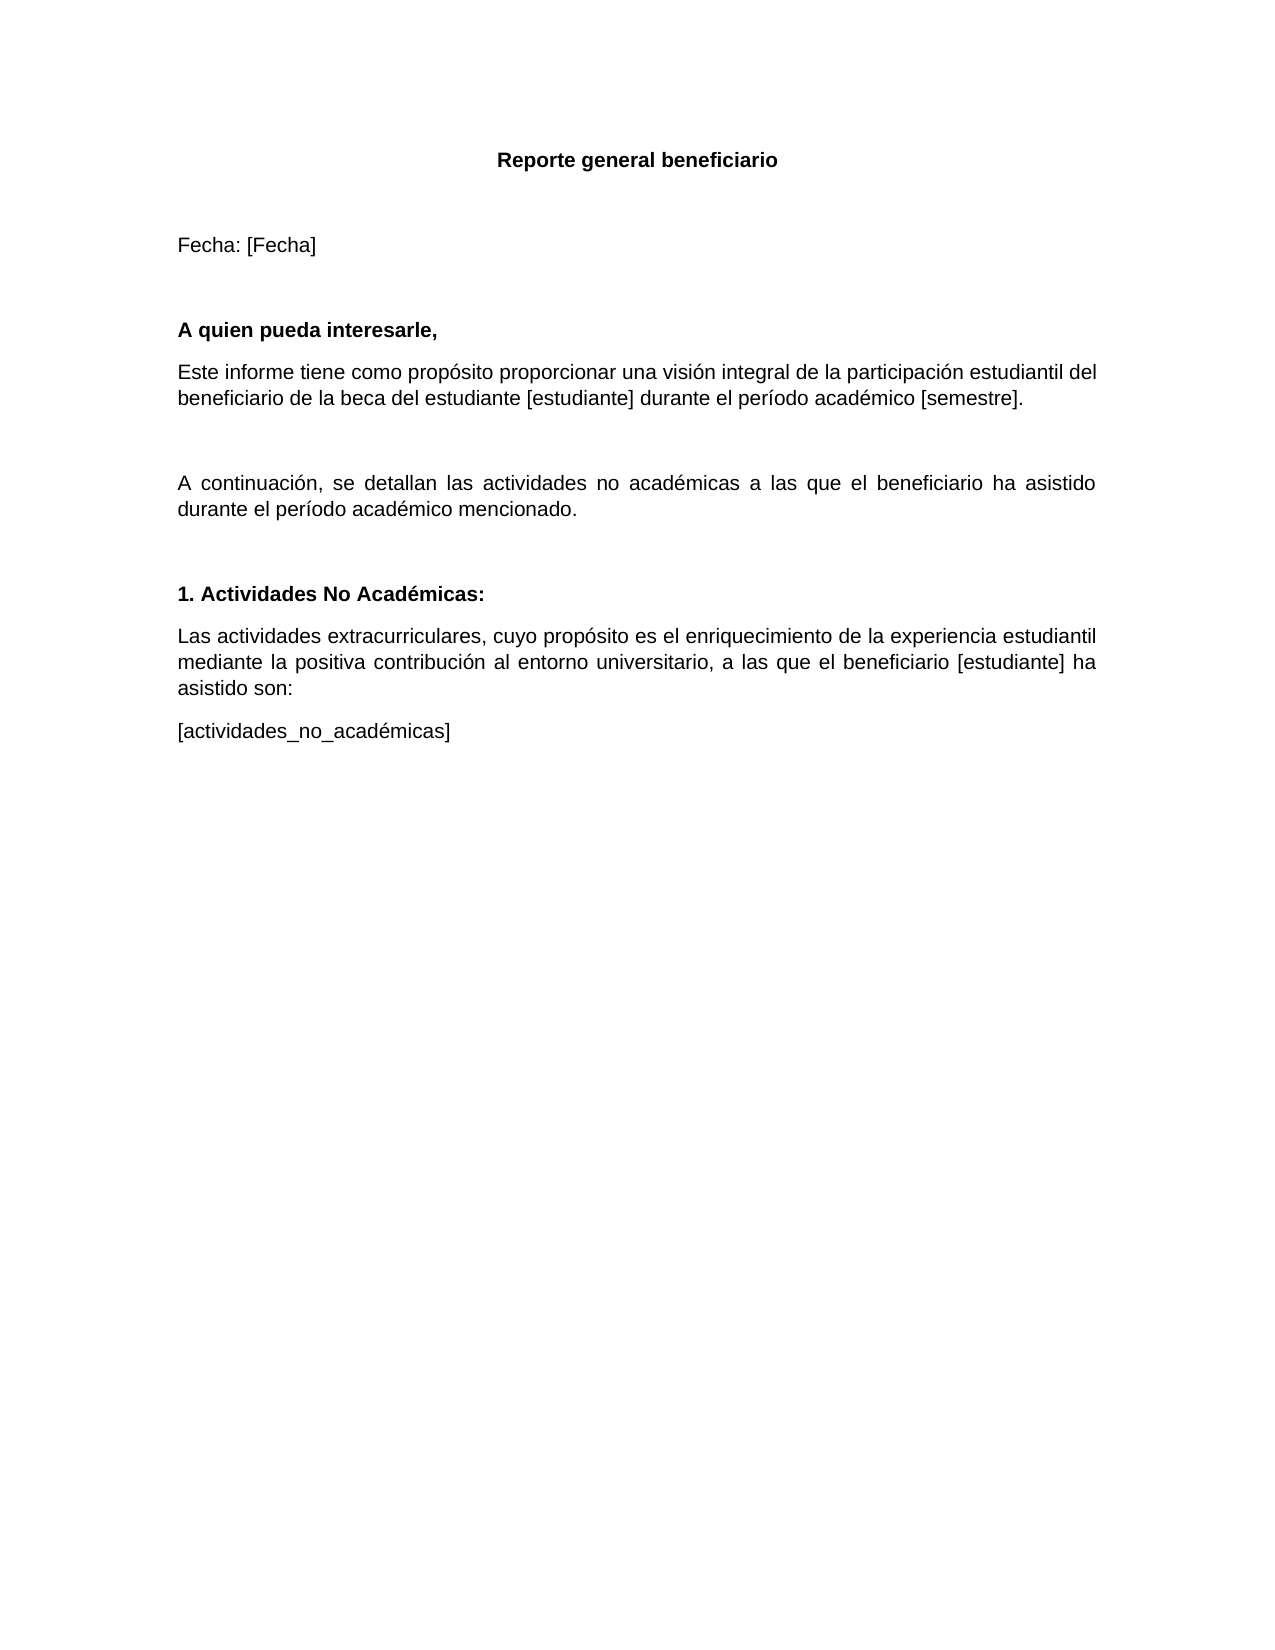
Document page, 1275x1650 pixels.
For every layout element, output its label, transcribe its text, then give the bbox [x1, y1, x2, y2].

text A continuación, se detallan las actividades no académicas a las que el beneficiario ha asistido durante el período académico mencionado. [177, 471, 1098, 521]
text Este informe tiene como propósito proporcionar una visión integral de la participación estudiantil del beneficiario de la beca del estudiante [estudiante] durante el período académico [semestre]. [177, 360, 1098, 410]
text 1. Actividades No Académicas: [177, 582, 1098, 606]
text Reporte general beneficiario [177, 148, 1098, 172]
text Fecha: [Fecha] [177, 233, 1098, 257]
text A quien pueda interesarle, [177, 318, 1098, 342]
text Las actividades extracurriculares, cuyo propósito es el enriquecimiento de la experiencia estudiantil mediante la positiva contribución al entorno universitario, a las que el beneficiario [estudiante] ha asistido son: [177, 624, 1098, 700]
text [actividades_no_académicas] [177, 718, 1098, 742]
